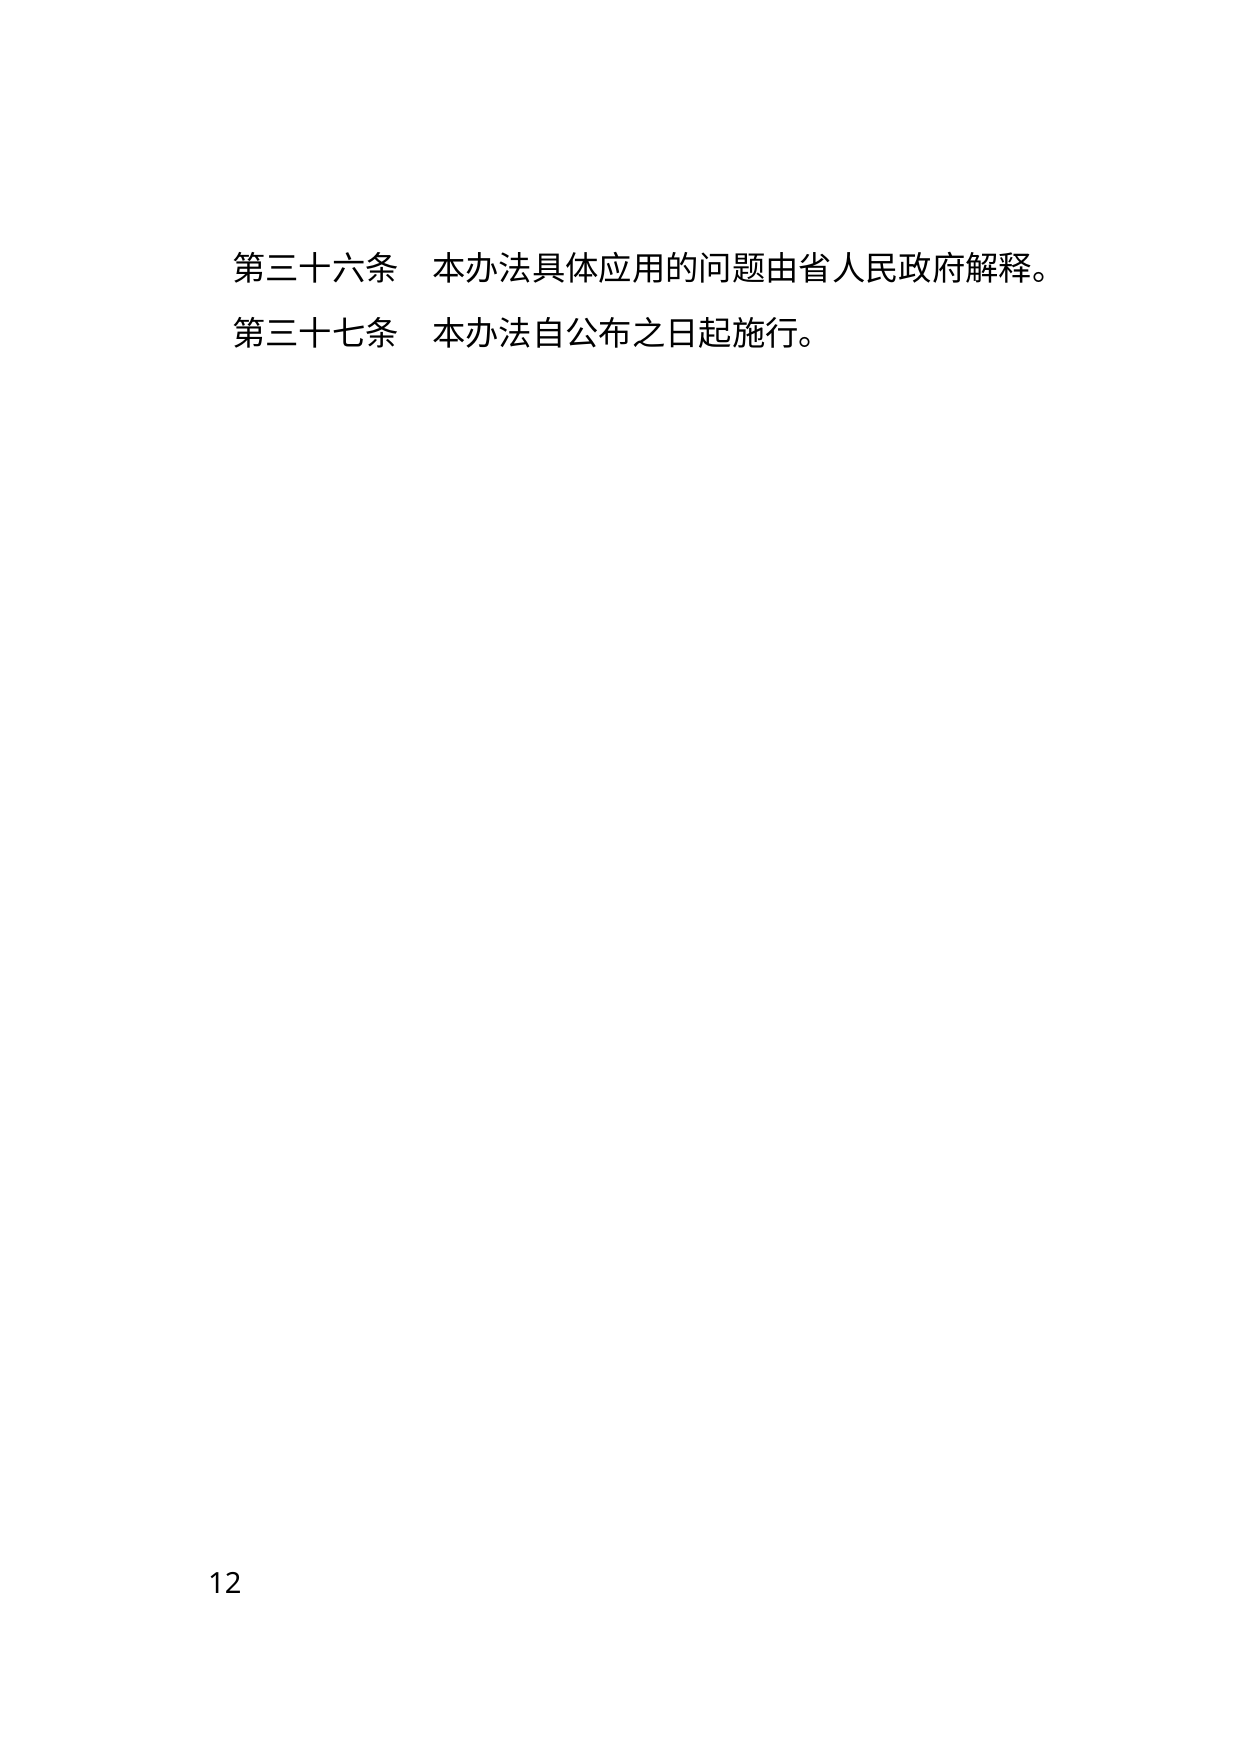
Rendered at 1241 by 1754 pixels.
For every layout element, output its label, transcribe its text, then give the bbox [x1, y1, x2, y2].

text 第三十七条 本办法自公布之日起施行。 [165, 298, 1087, 363]
text 第三十六条 本办法具体应用的问题由省人民政府解释。 [165, 233, 1087, 298]
